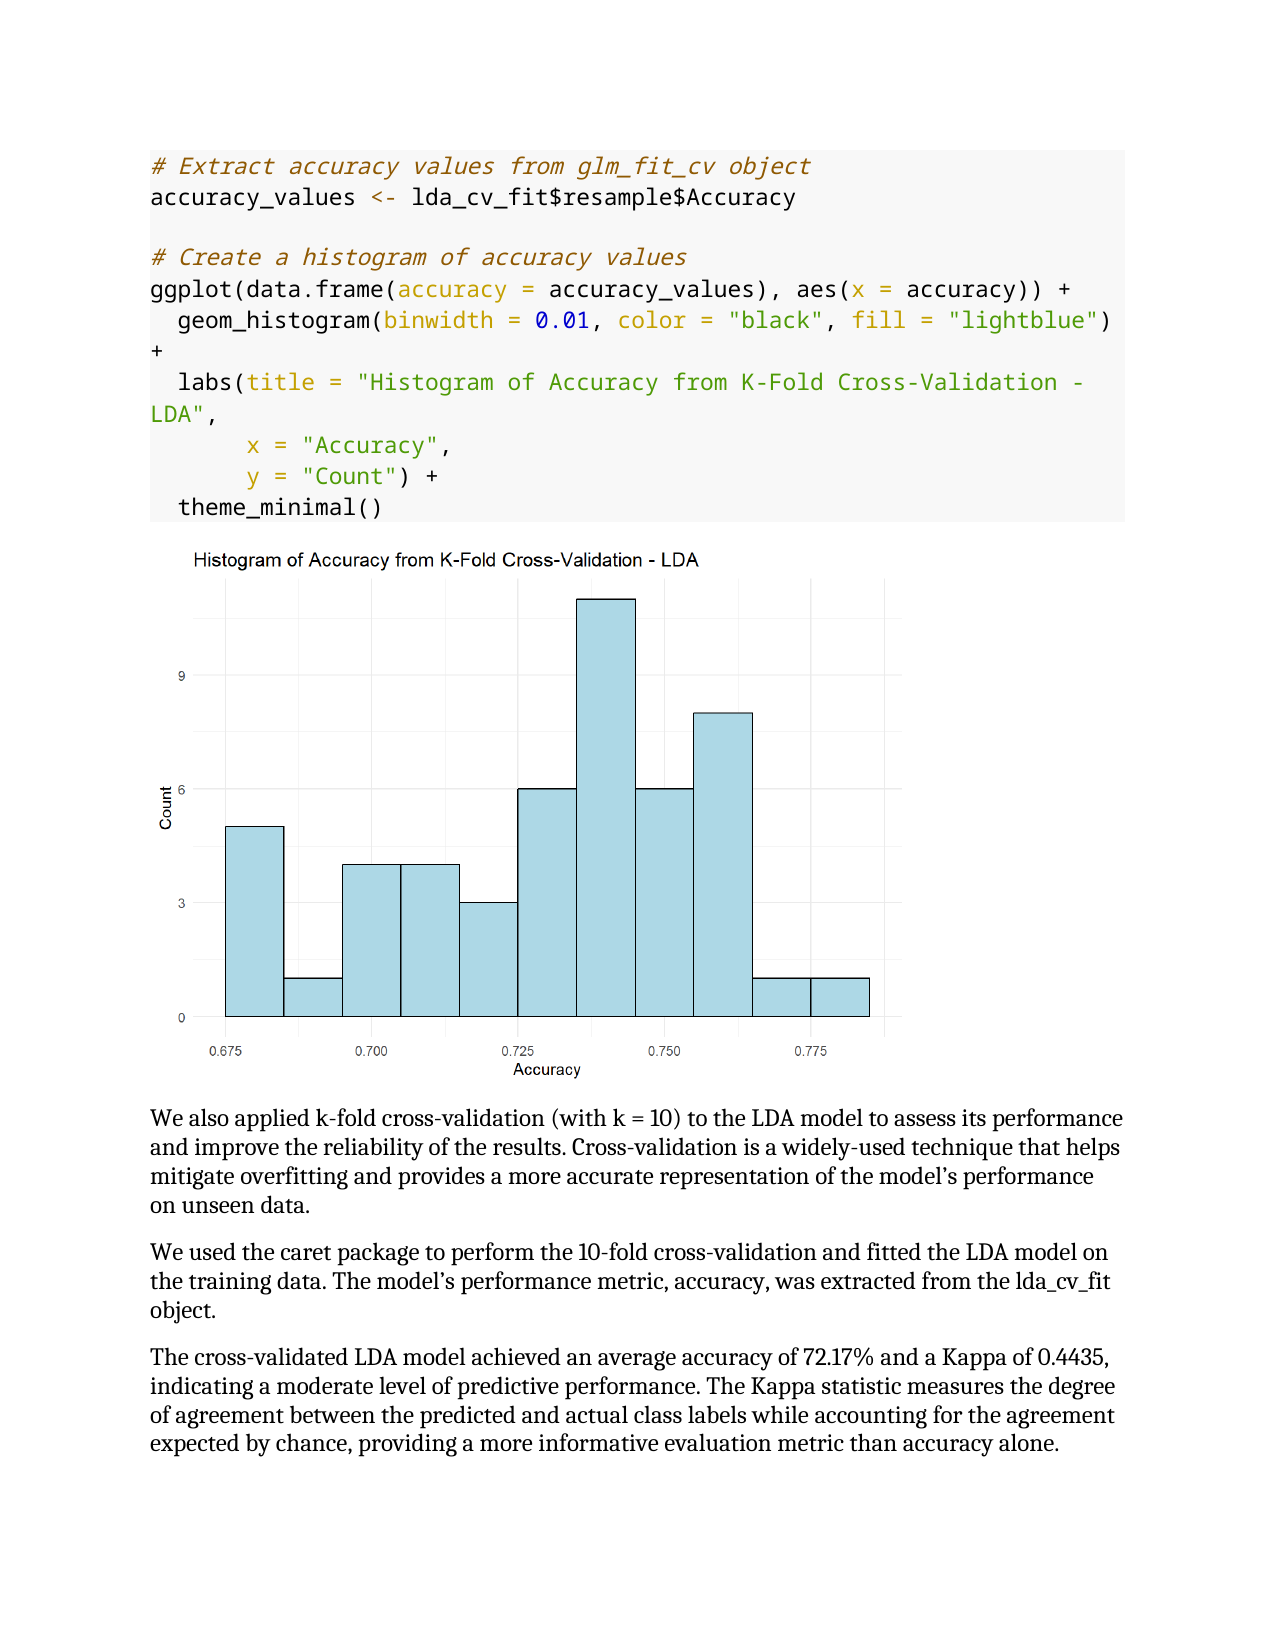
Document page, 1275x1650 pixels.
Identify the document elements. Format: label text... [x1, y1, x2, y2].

picture [150, 543, 909, 1086]
text We also applied k-fold cross-validation (with k = 10) to the LDA model to assess its performance and improve the reliability of the results. Cross-validation is a widely-used technique that helps mitigate overfitting and provides a more accurate representation of the model’s performance on unseen data. [150, 1104, 1125, 1219]
text The cross-validated LDA model achieved an average accuracy of 72.17% and a Kappa of 0.4435, indicating a moderate level of predictive performance. The Kappa statistic measures the degree of agreement between the predicted and actual class labels while accounting for the agreement expected by chance, providing a more informative evaluation metric than accuracy alone. [150, 1343, 1125, 1458]
text # Extract accuracy values from glm_fit_cv object accuracy_values <- lda_cv_fit$resample$Accuracy # Create a histogram of accuracy values ggplot(data.frame(accuracy = accuracy_values), aes(x = accuracy)) + geom_histogram(binwidth = 0.01, color = "black", fill = "lightblue") + labs(title = "Histogram of Accuracy from K-Fold Cross-Validation - LDA", x = "Accuracy", y = "Count") + theme_minimal() [150, 150, 1125, 522]
text We used the caret package to perform the 10-fold cross-validation and fitted the LDA model on the training data. The model’s performance metric, accuracy, was extracted from the lda_cv_fit object. [150, 1238, 1125, 1324]
